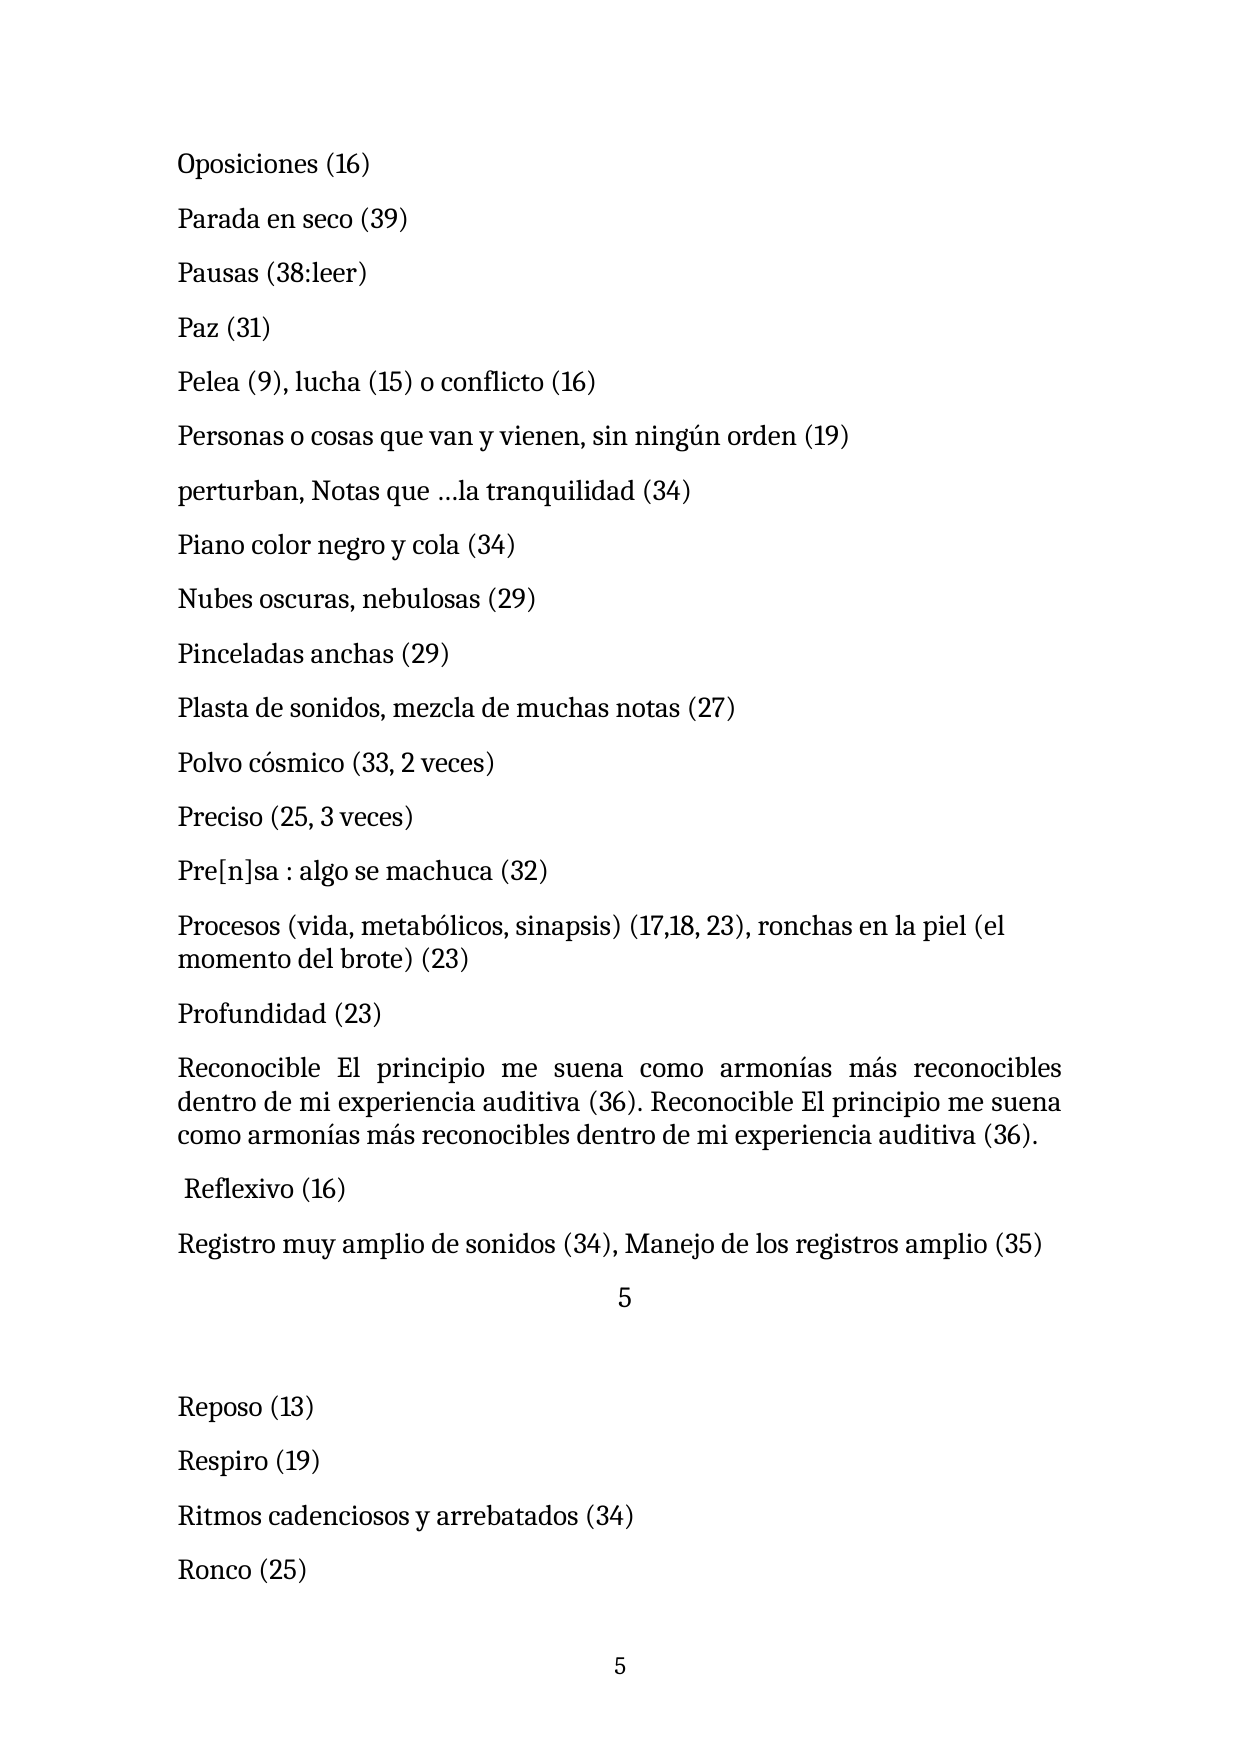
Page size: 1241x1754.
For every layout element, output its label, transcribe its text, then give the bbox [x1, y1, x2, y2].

text Personas o cosas que van y vienen, sin ningún orden (19) [177, 419, 1063, 453]
text 5 [177, 1281, 1063, 1315]
text Registro muy amplio de sonidos (34), Manejo de los registros amplio (35) [177, 1227, 1063, 1261]
text Profundidad (23) [177, 997, 1063, 1030]
text Procesos (vida, metabólicos, sinapsis) (17,18, 23), ronchas en la piel (el momento del brote) (23) [177, 909, 1063, 976]
text perturban, Notas que …la tranquilidad (34) [177, 474, 1063, 507]
text Reflexivo (16) [177, 1173, 1063, 1206]
text Paz (31) [177, 311, 1063, 344]
text Reposo (13) [177, 1390, 1063, 1424]
text Nubes oscuras, nebulosas (29) [177, 583, 1063, 616]
text Polvo cósmico (33, 2 veces) [177, 746, 1063, 779]
text Piano color negro y cola (34) [177, 528, 1063, 562]
text Respiro (19) [177, 1444, 1063, 1478]
text Pausas (38:leer) [177, 256, 1063, 290]
text Oposiciones (16) [177, 148, 1063, 181]
text Plasta de sonidos, mezcla de muchas notas (27) [177, 691, 1063, 725]
text Pinceladas anchas (29) [177, 637, 1063, 671]
text Reconocible El principio me suena como armonías más reconocibles dentro de mi experiencia auditiva (36). Reconocible El principio me suena como armonías más reconocibles dentro de mi experiencia auditiva (36). [177, 1051, 1063, 1152]
text Ronco (25) [177, 1553, 1063, 1587]
text Preciso (25, 3 veces) [177, 800, 1063, 834]
text Pelea (9), lucha (15) o conflicto (16) [177, 365, 1063, 399]
text Ritmos cadenciosos y arrebatados (34) [177, 1499, 1063, 1532]
text Parada en seco (39) [177, 202, 1063, 236]
text Pre[n]sa : algo se machuca (32) [177, 854, 1063, 888]
